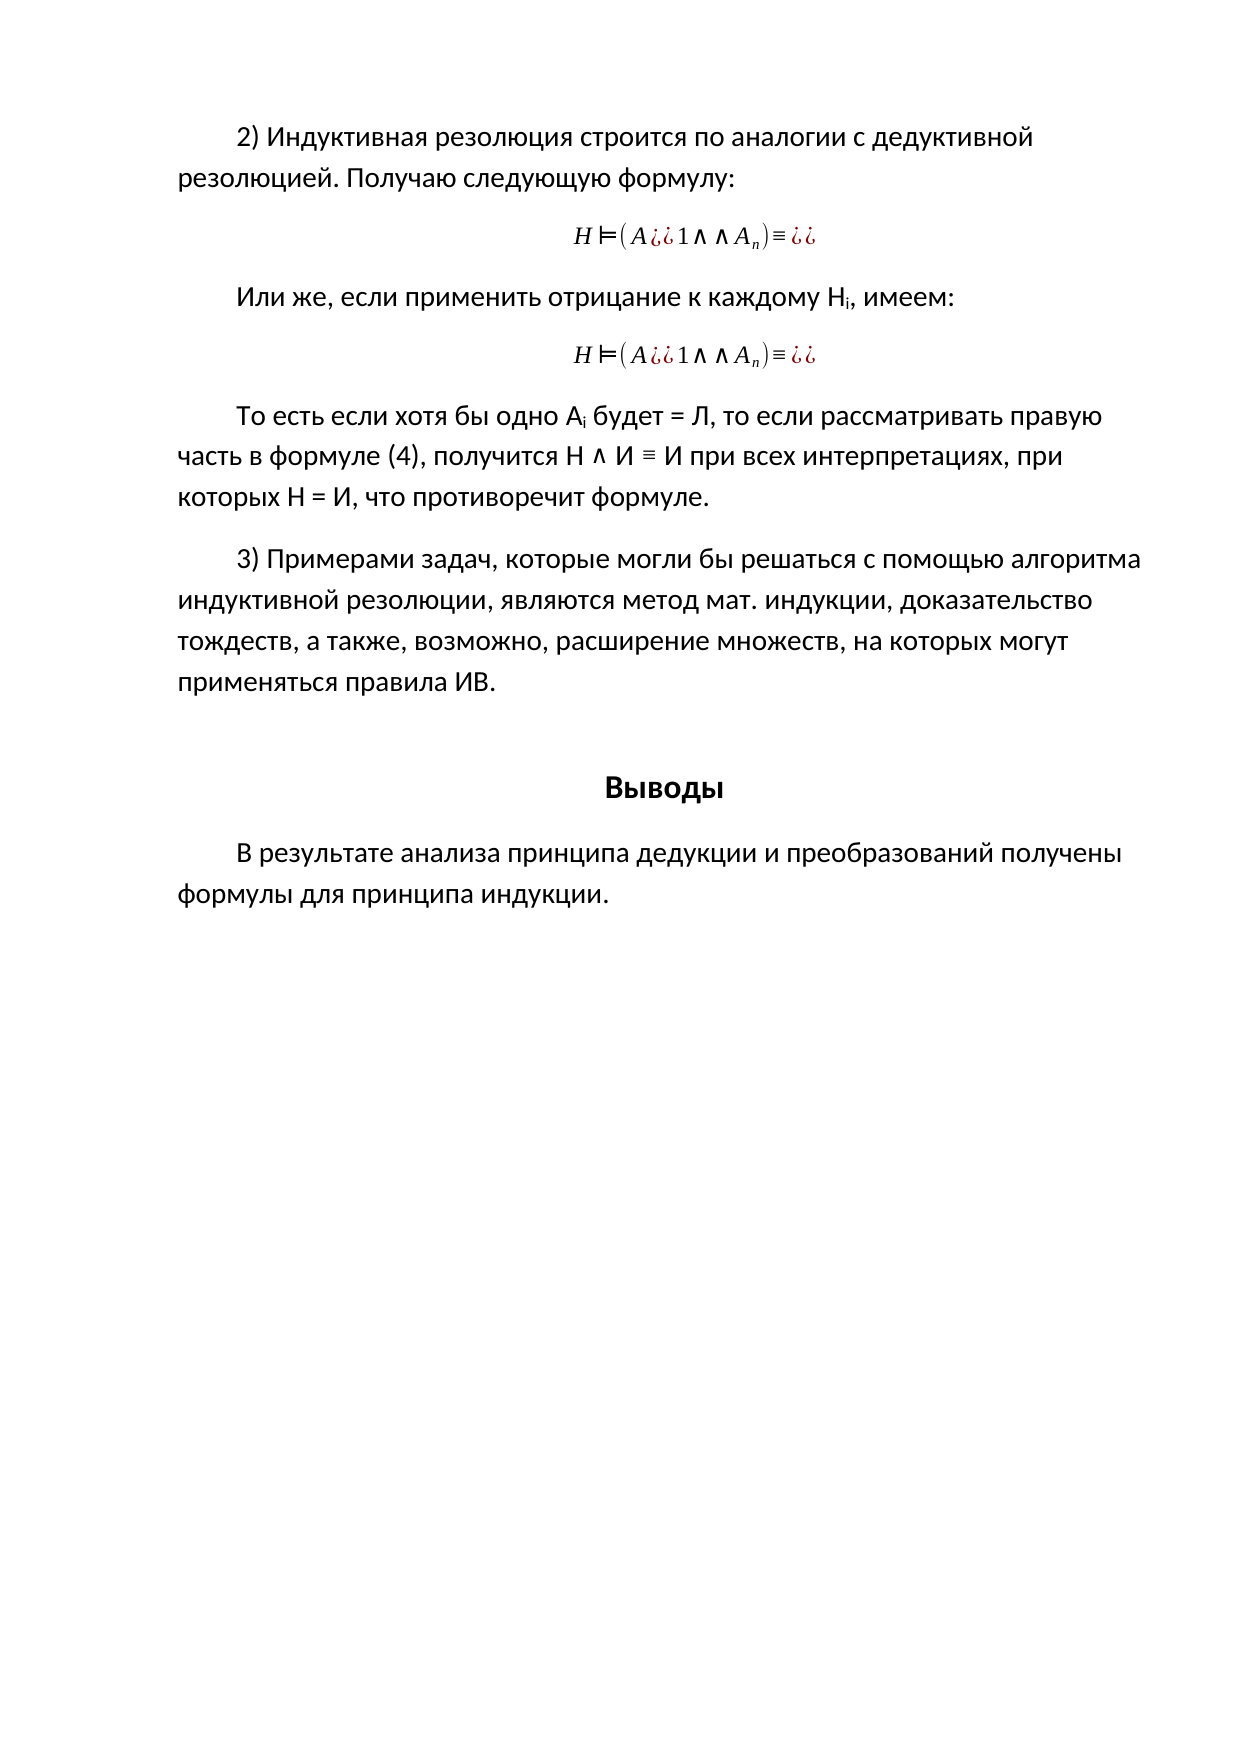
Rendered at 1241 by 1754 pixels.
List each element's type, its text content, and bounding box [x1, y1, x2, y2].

text Выводы [177, 725, 1152, 807]
text 2) Индуктивная резолюция строится по аналогии с дедуктивной резолюцией. Получаю следующую формулу: [177, 118, 1152, 195]
text 3) Примерами задач, которые могли бы решаться с помощью алгоритма индуктивной резолюции, являются метод мат. индукции, доказательство тождеств, а также, возможно, расширение множеств, на которых могут применяться правила ИВ. [177, 540, 1152, 699]
text Или же, если применить отрицание к каждому Hi, имеем: [177, 278, 1152, 313]
text В результате анализа принципа дедукции и преобразований получены формулы для принципа индукции. [177, 834, 1152, 911]
text То есть если хотя бы одно Ai будет = Л, то если рассматривать правую часть в формуле (4), получится H И И при всех интерпретациях, при которых H = И, что противоречит формуле. [177, 397, 1152, 514]
